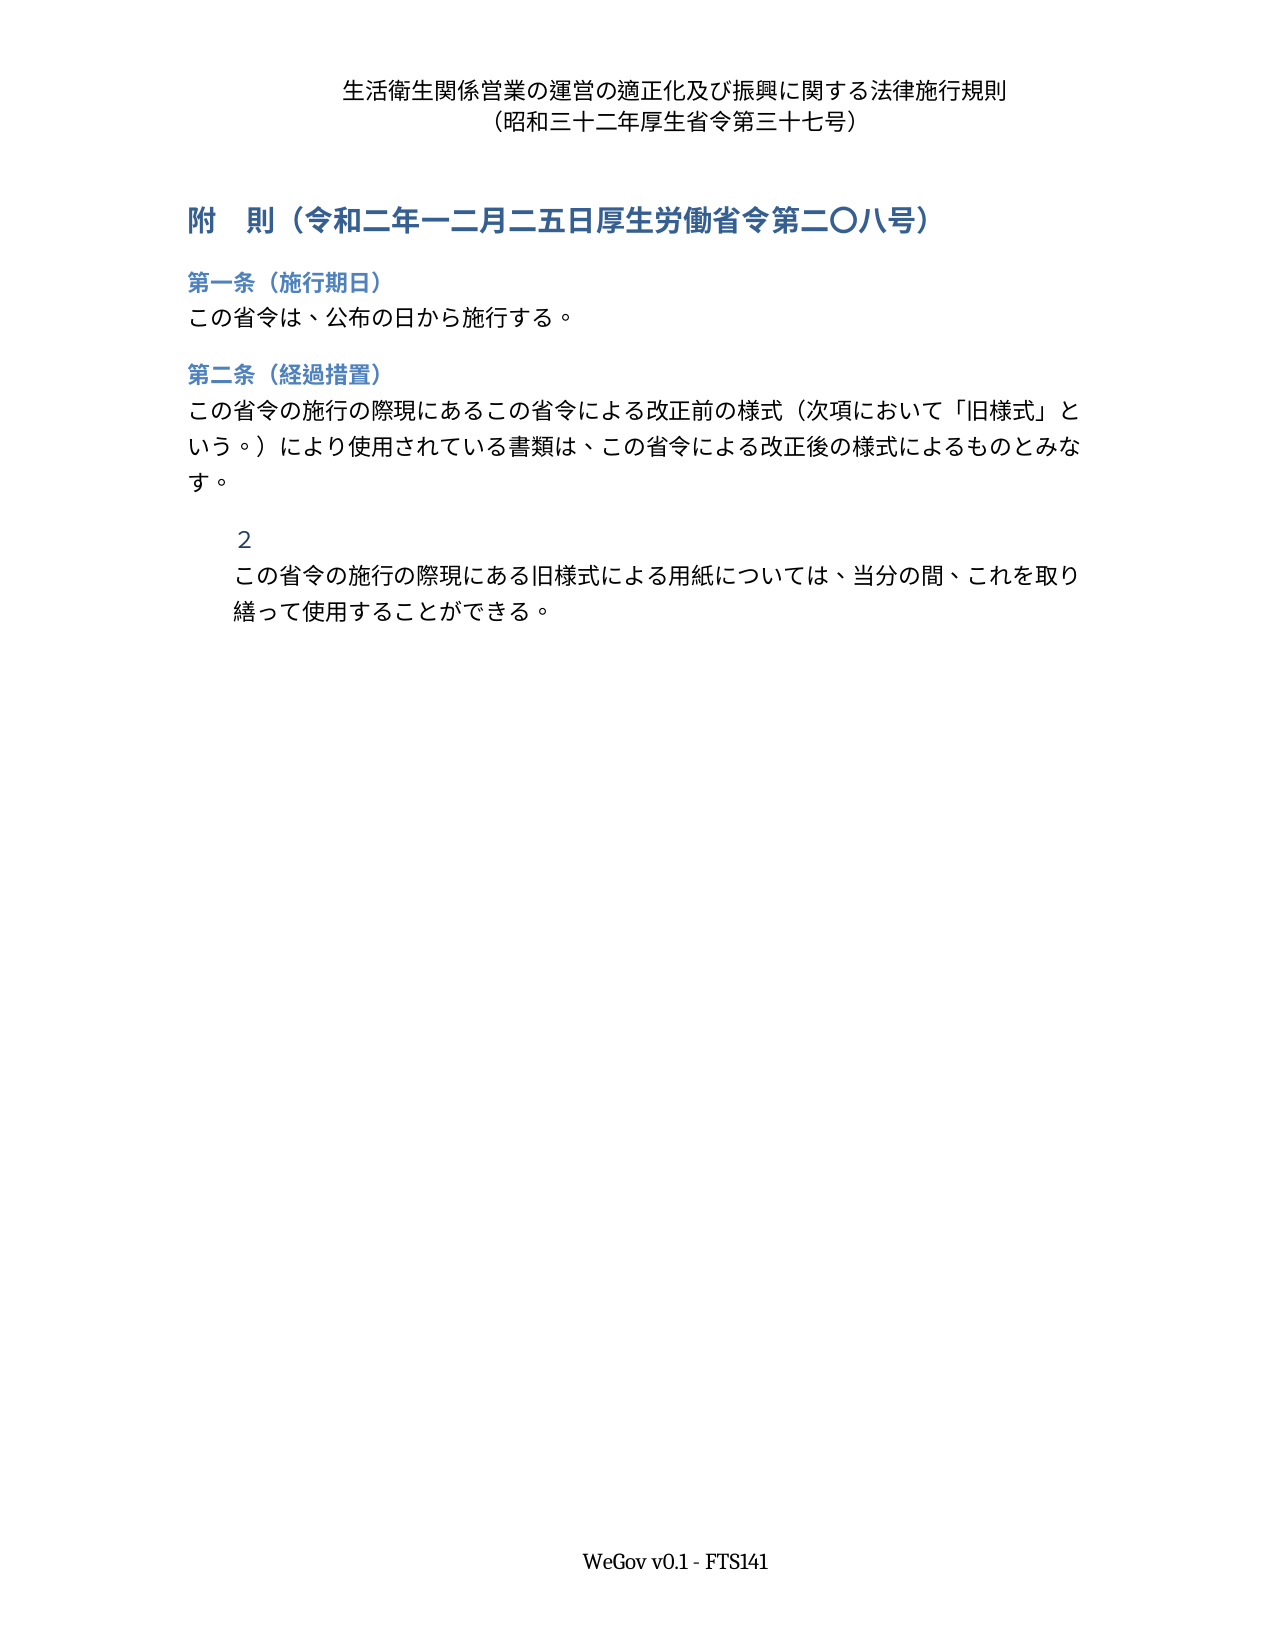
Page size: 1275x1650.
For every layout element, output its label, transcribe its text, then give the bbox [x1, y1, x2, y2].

subtitle 附 則（令和二年一二月二五日厚生労働省令第二〇八号） [187, 200, 1087, 240]
subtitle ２ [233, 524, 1087, 555]
subtitle 第一条（施行期日） [187, 266, 1087, 298]
text この省令の施行の際現にある旧様式による用紙については、当分の間、これを取り繕って使用することができる。 [233, 560, 1087, 627]
text この省令の施行の際現にあるこの省令による改正前の様式（次項において「旧様式」という。）により使用されている書類は、この省令による改正後の様式によるものとみなす。 [187, 395, 1087, 498]
text この省令は、公布の日から施行する。 [187, 302, 1087, 334]
subtitle 第二条（経過措置） [187, 359, 1087, 390]
